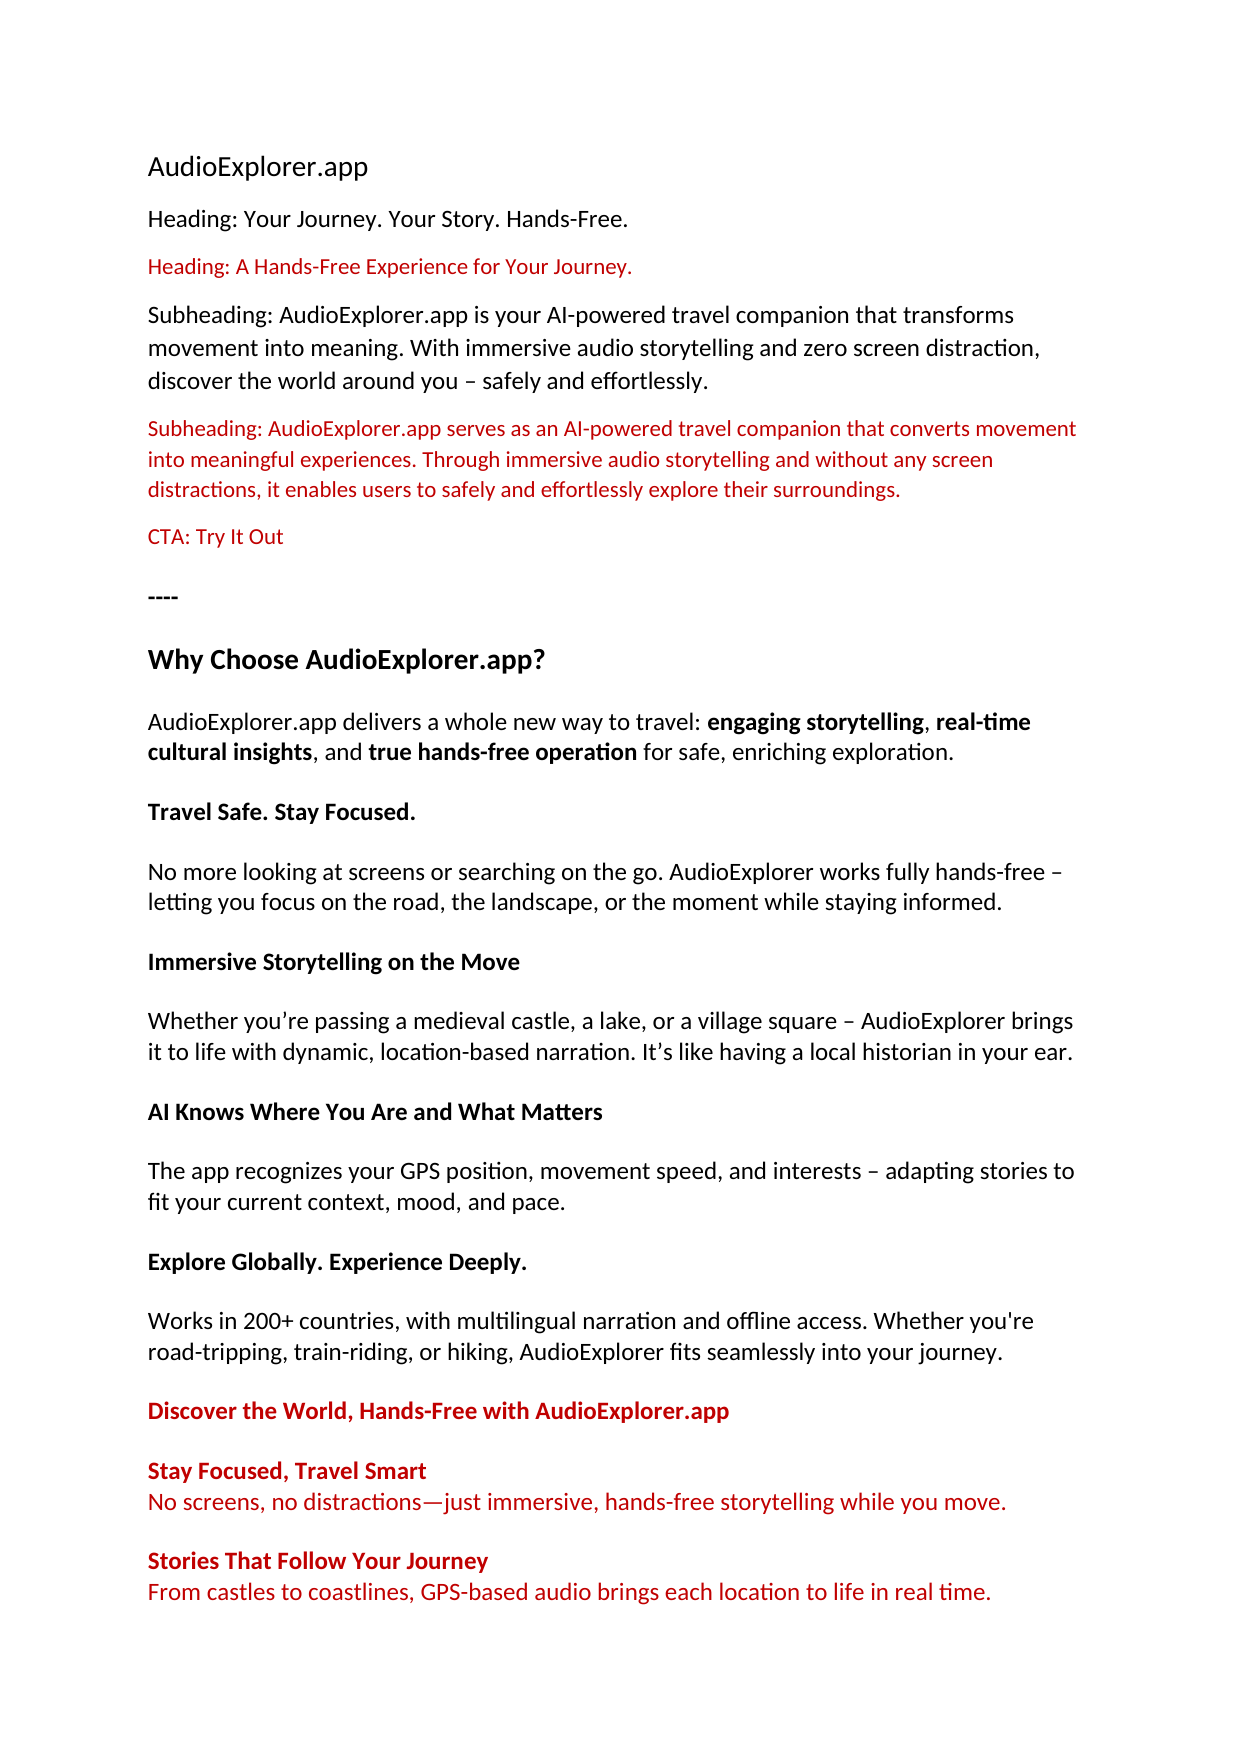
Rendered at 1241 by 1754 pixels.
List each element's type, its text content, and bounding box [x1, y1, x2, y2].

text Subheading: AudioExplorer.app serves as an AI-powered travel companion that converts movement into meaningful experiences. Through immersive audio storytelling and without any screen distractions, it enables users to safely and effortlessly explore their surroundings. [148, 414, 1093, 503]
text ---- [148, 581, 1093, 612]
text Explore Globally. Experience Deeply. [148, 1246, 1093, 1276]
text Discover the World, Hands-Free with AudioExplorer.app [148, 1396, 1093, 1426]
text AudioExplorer.app [148, 148, 1093, 183]
text Immersive Storytelling on the Move [148, 946, 1093, 976]
text No more looking at screens or searching on the go. AudioExplorer works fully hands-free – letting you focus on the road, the landscape, or the moment while staying informed. [148, 856, 1093, 917]
text Travel Safe. Stay Focused. [148, 796, 1093, 826]
text Stories That Follow Your Journey From castles to coastlines, GPS-based audio brings each location to life in real time. [148, 1545, 1093, 1606]
text Why Choose AudioExplorer.app? [148, 641, 1093, 677]
text Heading: Your Journey. Your Story. Hands-Free. [148, 203, 1093, 233]
text CTA: Try It Out [148, 522, 1093, 550]
text Works in 200+ countries, with multilingual narration and offline access. Whether you're road-tripping, train-riding, or hiking, AudioExplorer fits seamlessly into your journey. [148, 1305, 1093, 1366]
text The app recognizes your GPS position, movement speed, and interests – adapting stories to fit your current context, mood, and pace. [148, 1155, 1093, 1216]
text Heading: A Hands-Free Experience for Your Journey. [148, 252, 1093, 280]
text Subheading: AudioExplorer.app is your AI-powered travel companion that transforms movement into meaning. With immersive audio storytelling and zero screen distraction, discover the world around you – safely and effortlessly. [148, 299, 1093, 396]
text AI Knows Where You Are and What Matters [148, 1096, 1093, 1126]
text Stay Focused, Travel Smart No screens, no distractions—just immersive, hands-free storytelling while you move. [148, 1455, 1093, 1516]
text Whether you’re passing a medieval castle, a lake, or a village square – AudioExplorer brings it to life with dynamic, location-based narration. It’s like having a local historian in your ear. [148, 1006, 1093, 1067]
text AudioExplorer.app delivers a whole new way to travel: engaging storytelling, real-time cultural insights, and true hands-free operation for safe, enriching exploration. [148, 706, 1093, 767]
